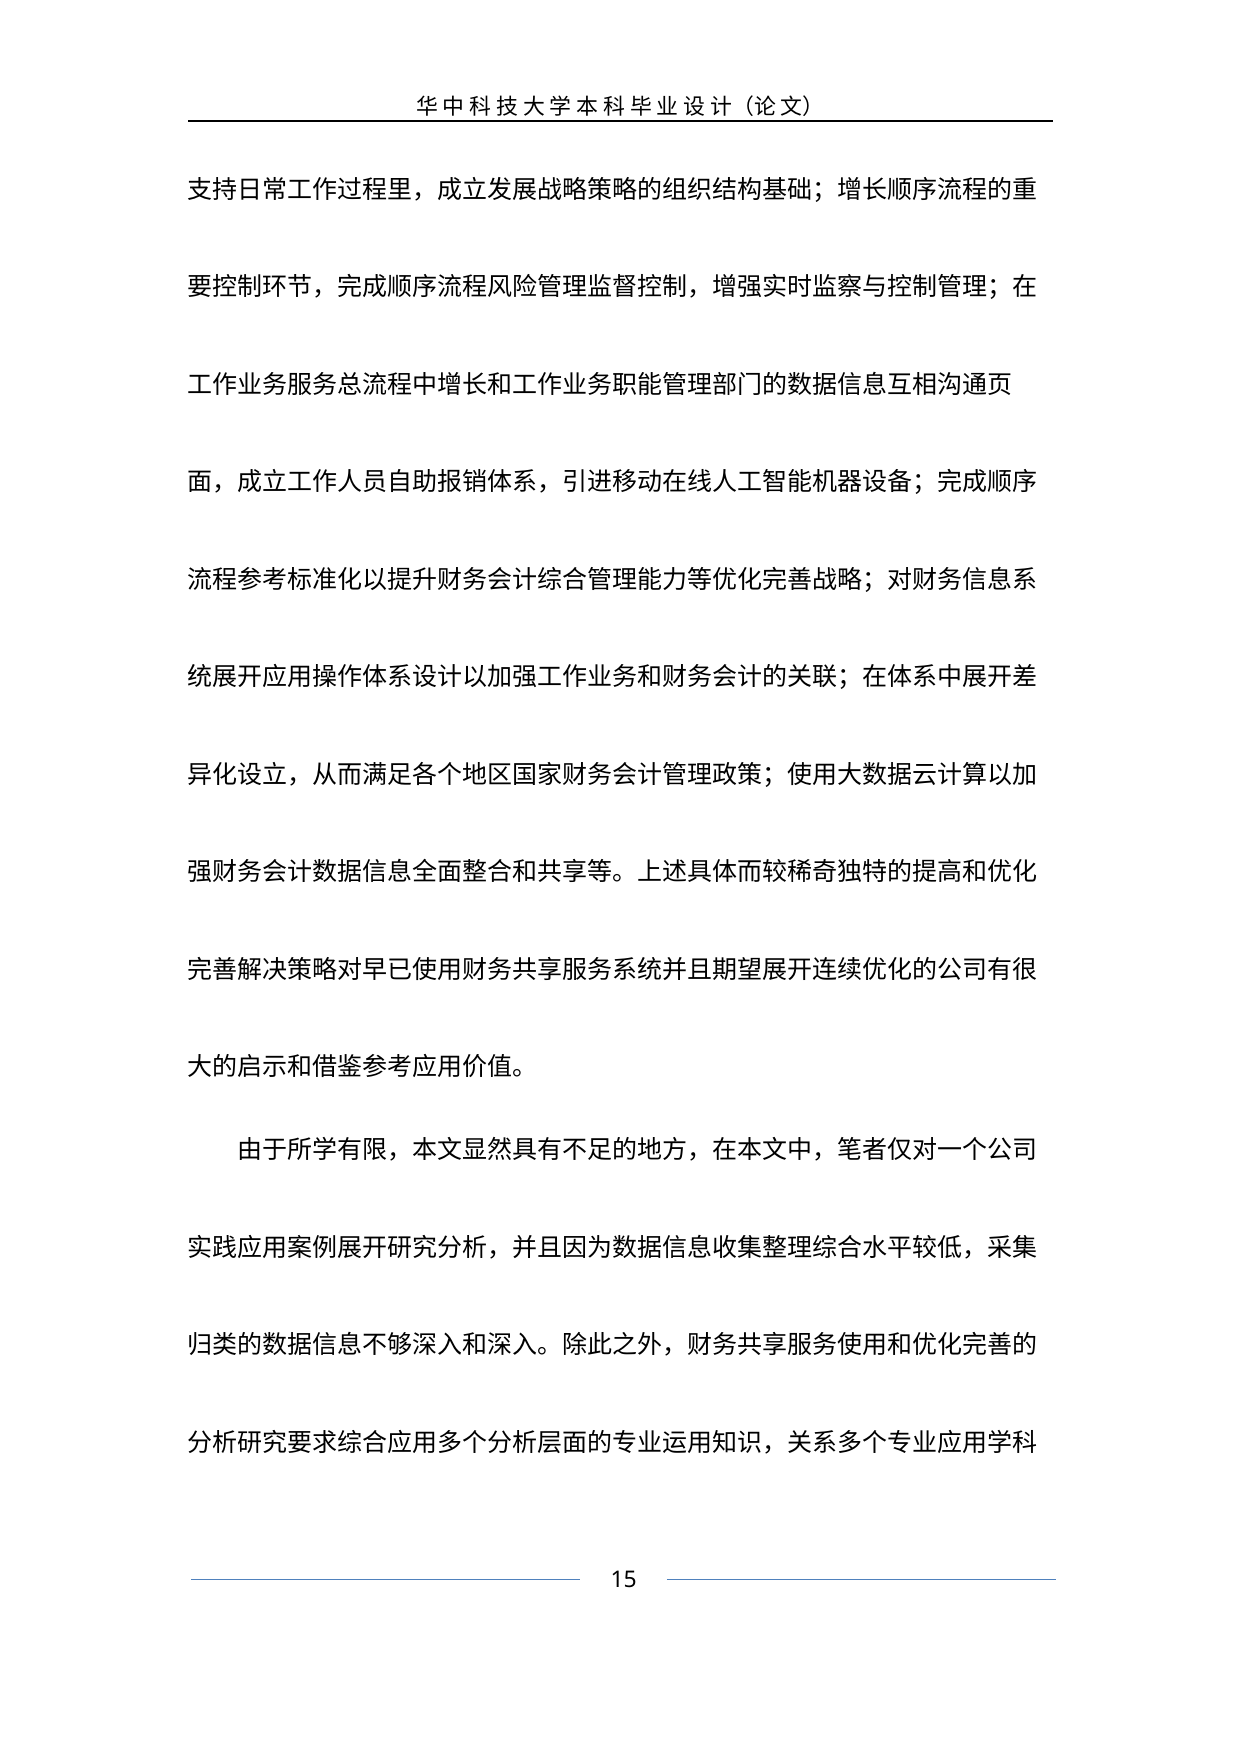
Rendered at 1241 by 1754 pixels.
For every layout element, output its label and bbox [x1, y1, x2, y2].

text [187, 1115, 1053, 1473]
text [187, 155, 1053, 1097]
